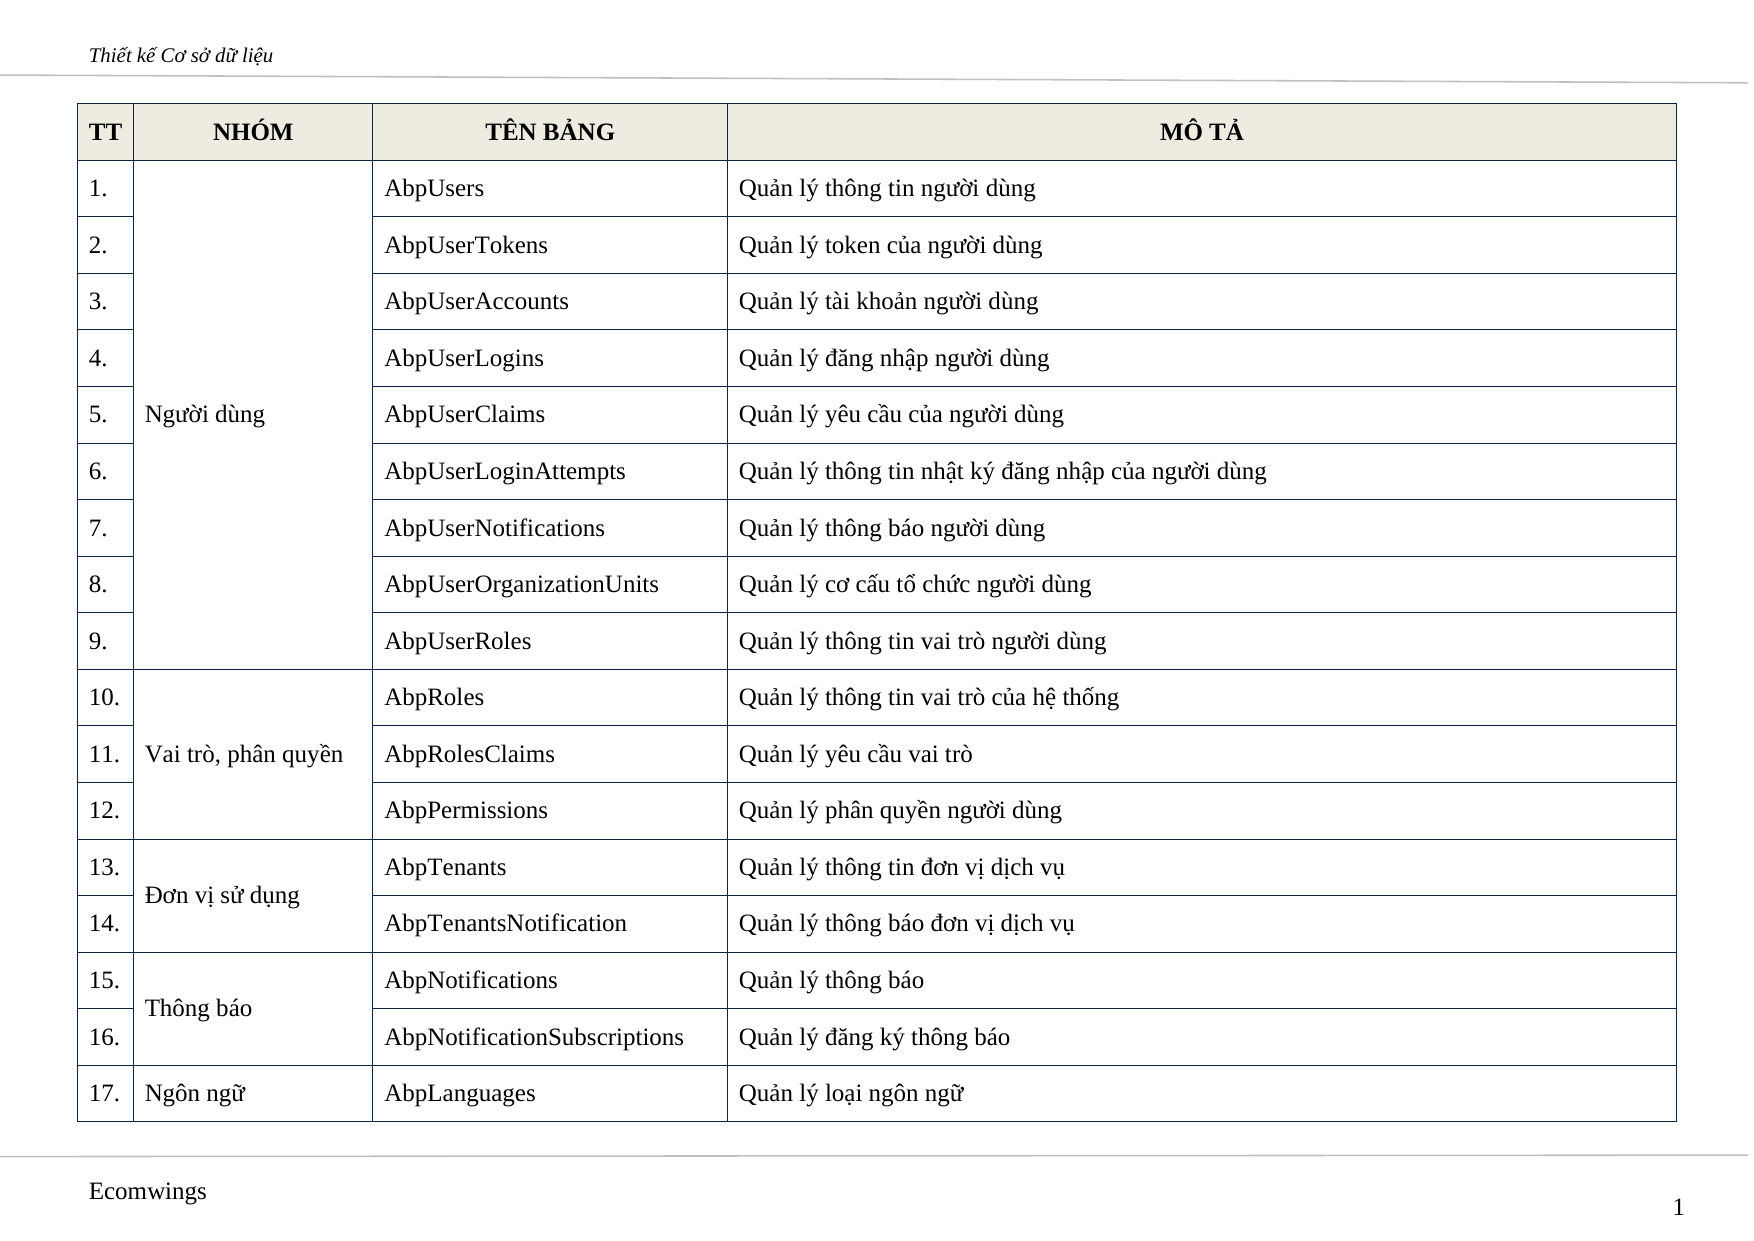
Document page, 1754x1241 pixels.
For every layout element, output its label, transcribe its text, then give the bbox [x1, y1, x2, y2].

table_cell Thông báo [134, 953, 372, 1065]
table_header NHÓM [134, 104, 372, 160]
table_cell AbpNotificationSubscriptions [373, 1009, 727, 1065]
table_cell [78, 1009, 133, 1065]
table_cell AbpUserAccounts [373, 274, 727, 329]
table_cell AbpUserRoles [373, 613, 727, 669]
table_cell AbpRolesClaims [373, 726, 727, 782]
table_cell [78, 274, 133, 329]
table_cell AbpTenantsNotification [373, 896, 727, 952]
table_cell [78, 387, 133, 442]
table_cell Quản lý đăng ký thông báo [728, 1009, 1676, 1065]
table_cell Vai trò, phân quyền [134, 670, 372, 838]
table_cell Quản lý thông báo [728, 953, 1676, 1008]
table_header TÊN BẢNG [373, 104, 727, 160]
table_cell [78, 726, 133, 782]
table_cell AbpRoles [373, 670, 727, 725]
table_cell [78, 557, 133, 612]
table_cell Quản lý thông báo đơn vị dịch vụ [728, 896, 1676, 952]
table_cell Quản lý thông báo người dùng [728, 500, 1676, 556]
table_cell [78, 500, 133, 556]
table_cell [78, 953, 133, 1008]
table_cell Quản lý thông tin đơn vị dịch vụ [728, 840, 1676, 895]
table_cell AbpUsers [373, 161, 727, 216]
table_cell Quản lý thông tin vai trò của hệ thống [728, 670, 1676, 725]
table_cell Quản lý token của người dùng [728, 217, 1676, 273]
table_cell Quản lý tài khoản người dùng [728, 274, 1676, 329]
table_cell Quản lý thông tin nhật ký đăng nhập của người dùng [728, 444, 1676, 499]
table_cell Đơn vị sử dụng [134, 840, 372, 952]
table_cell AbpUserLogins [373, 330, 727, 386]
table_cell AbpNotifications [373, 953, 727, 1008]
table_cell Quản lý cơ cấu tổ chức người dùng [728, 557, 1676, 612]
table_cell Quản lý đăng nhập người dùng [728, 330, 1676, 386]
table_cell AbpUserLoginAttempts [373, 444, 727, 499]
table_cell [78, 330, 133, 386]
table_cell AbpUserClaims [373, 387, 727, 442]
table_cell Ngôn ngữ [134, 1066, 372, 1121]
table_cell Quản lý yêu cầu của người dùng [728, 387, 1676, 442]
table_cell Quản lý thông tin người dùng [728, 161, 1676, 216]
table_cell [78, 1066, 133, 1121]
table_cell Quản lý thông tin vai trò người dùng [728, 613, 1676, 669]
table_cell Người dùng [134, 161, 372, 669]
table_cell Quản lý phân quyền người dùng [728, 783, 1676, 838]
table_cell AbpLanguages [373, 1066, 727, 1121]
table_cell AbpUserNotifications [373, 500, 727, 556]
table_cell [78, 444, 133, 499]
table_cell [78, 217, 133, 273]
table_cell [78, 670, 133, 725]
table_cell [78, 896, 133, 952]
table_cell AbpUserTokens [373, 217, 727, 273]
table_header MÔ TẢ [728, 104, 1676, 160]
table_cell [78, 161, 133, 216]
table_cell AbpUserOrganizationUnits [373, 557, 727, 612]
table_cell AbpTenants [373, 840, 727, 895]
table_cell [78, 783, 133, 838]
table_cell [78, 613, 133, 669]
table_cell AbpPermissions [373, 783, 727, 838]
table_header TT [78, 104, 133, 160]
table_cell Quản lý yêu cầu vai trò [728, 726, 1676, 782]
table_cell [78, 840, 133, 895]
table_cell Quản lý loại ngôn ngữ [728, 1066, 1676, 1121]
